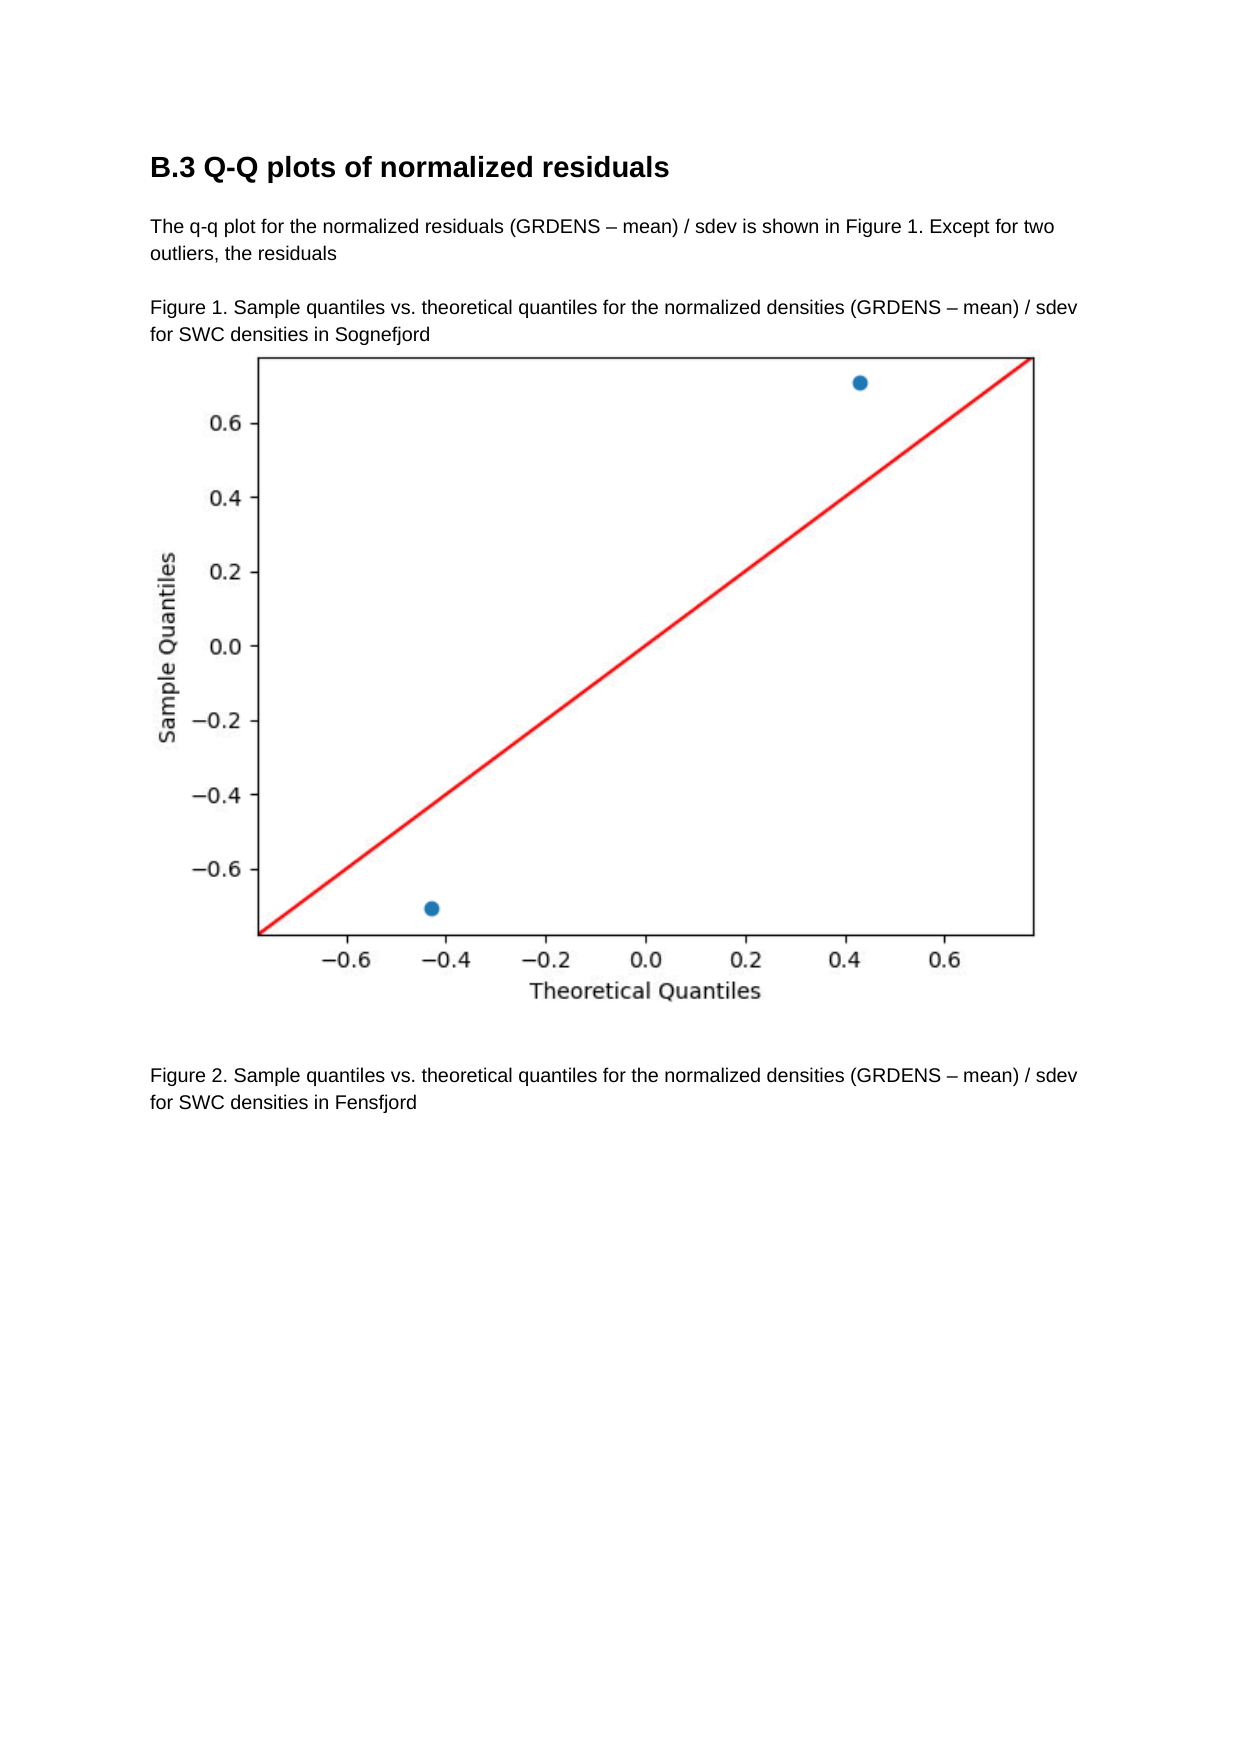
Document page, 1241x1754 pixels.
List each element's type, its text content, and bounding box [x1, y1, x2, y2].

picture [150, 346, 1052, 1010]
text B.3 Q-Q plots of normalized residuals [150, 150, 1090, 211]
text The q-q plot for the normalized residuals (GRDENS – mean) / sdev is shown in Figure 1. Except for two outliers, the residuals [150, 211, 1090, 265]
text Figure 2. Sample quantiles vs. theoretical quantiles for the normalized densities (GRDENS – mean) / sdev for SWC densities in Fensfjord [150, 1060, 1090, 1114]
text Figure 1. Sample quantiles vs. theoretical quantiles for the normalized densities (GRDENS – mean) / sdev for SWC densities in Sognefjord [150, 292, 1090, 346]
